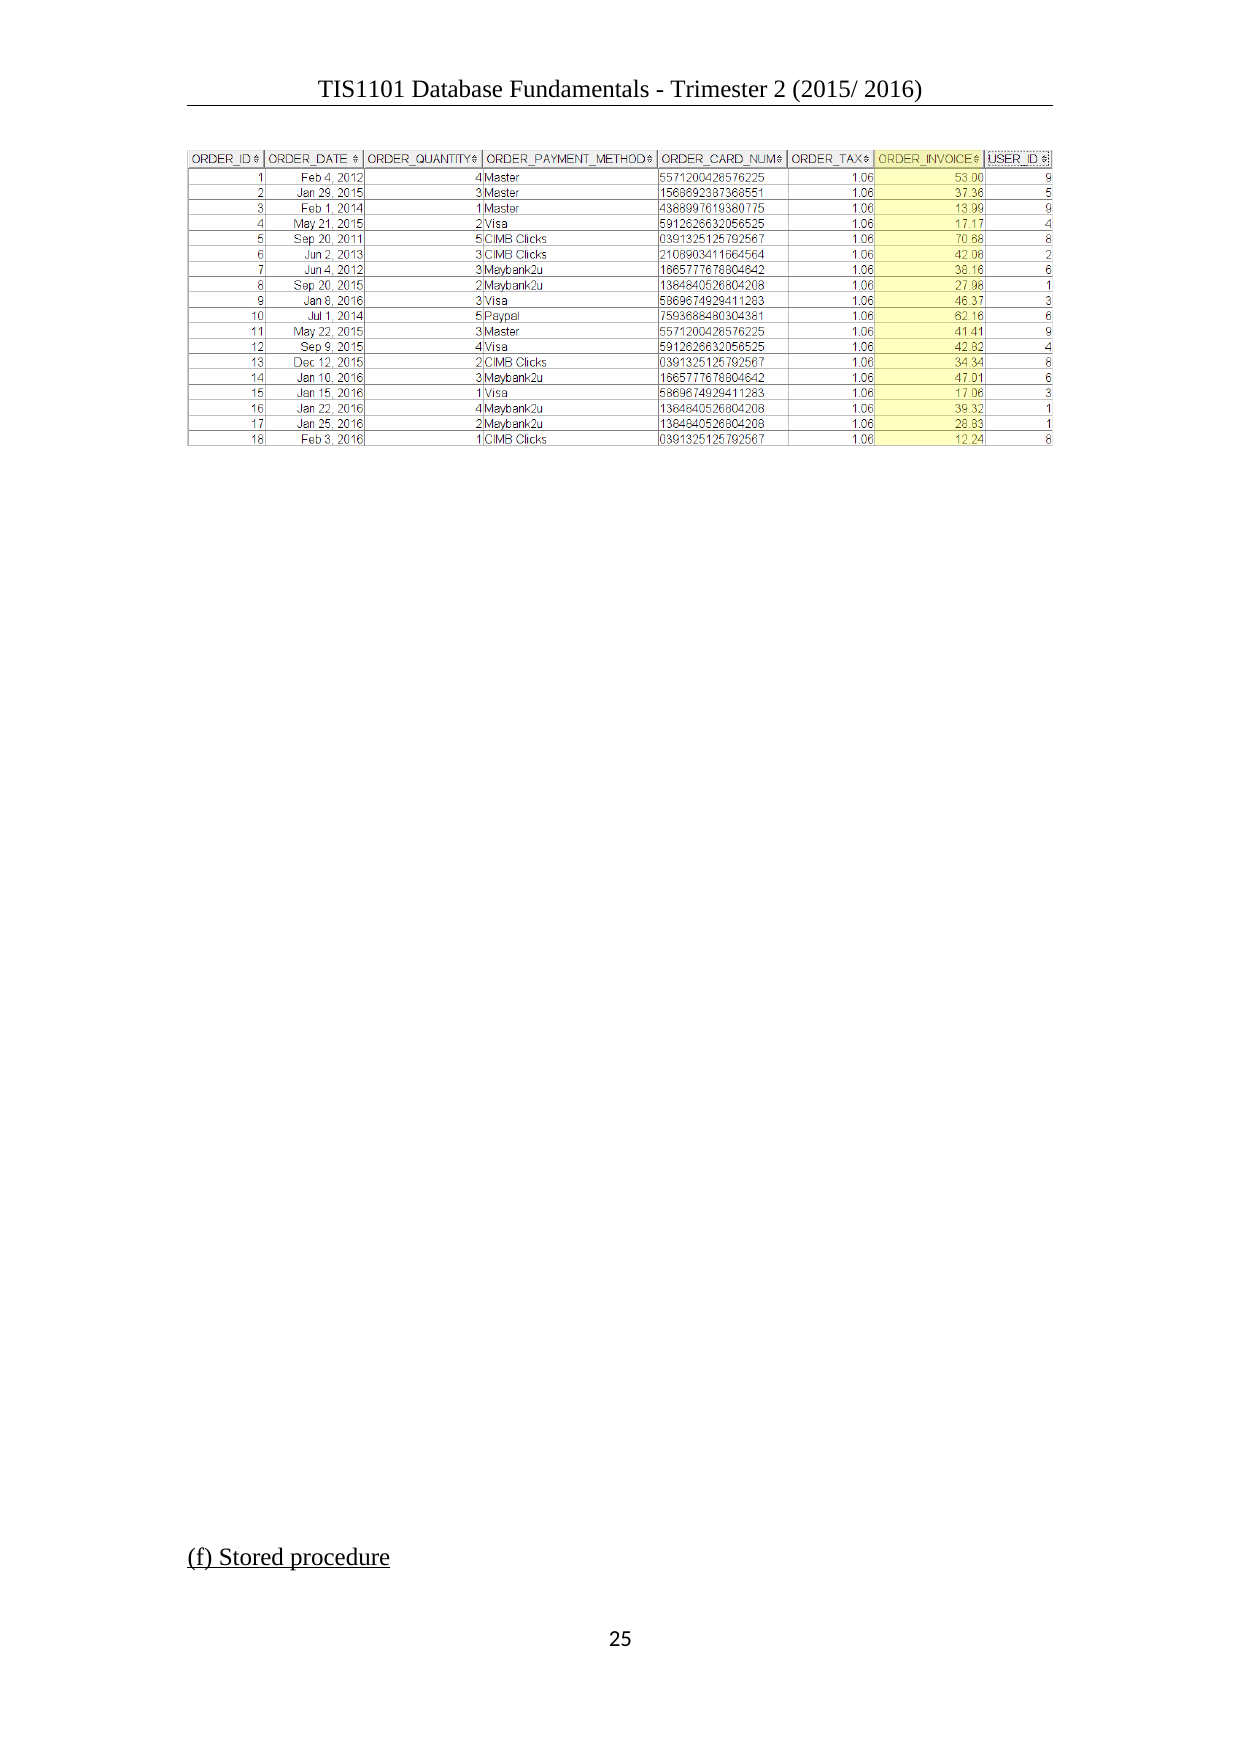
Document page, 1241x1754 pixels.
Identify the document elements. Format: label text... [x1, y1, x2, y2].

picture [187, 207, 874, 503]
text SELECT * FROM order; [187, 150, 1053, 179]
picture [981, 207, 1053, 503]
